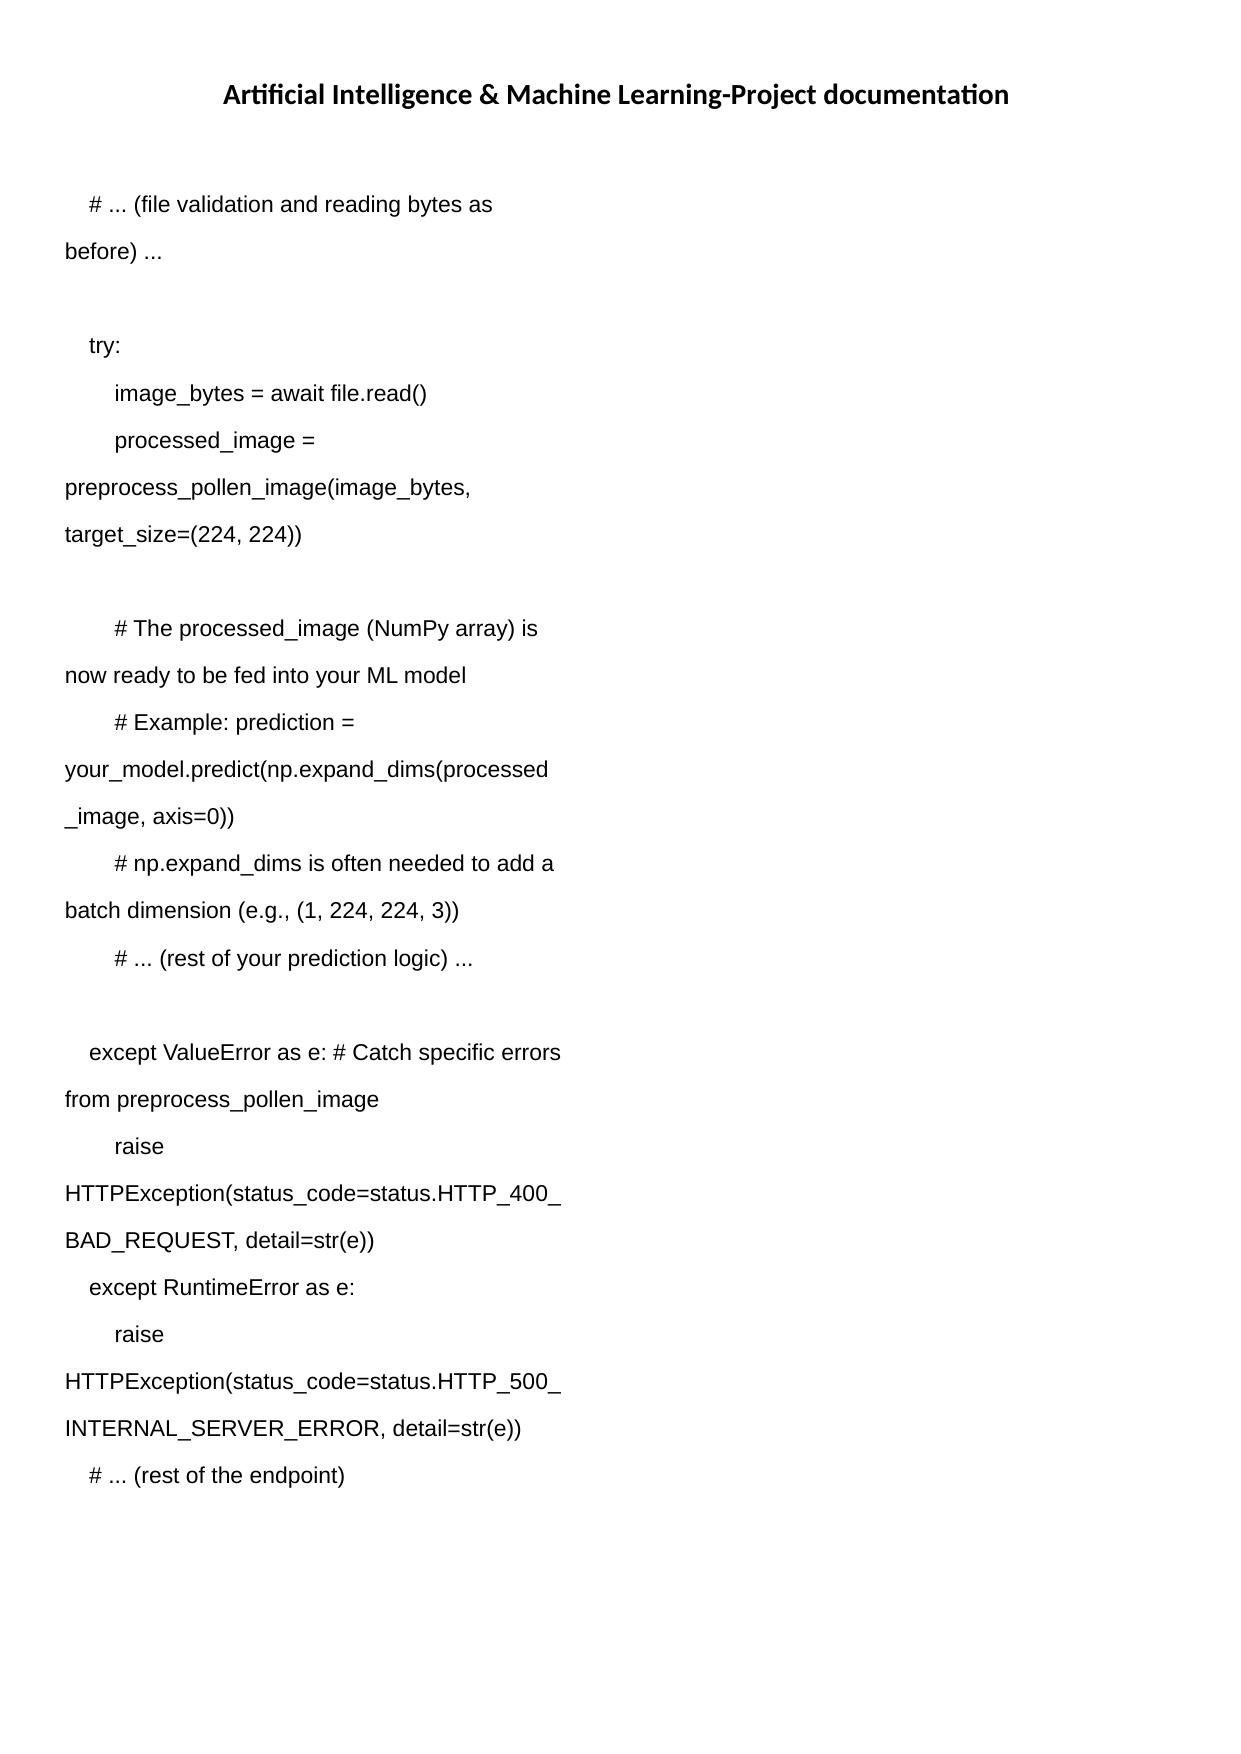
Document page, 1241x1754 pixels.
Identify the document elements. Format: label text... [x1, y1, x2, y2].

text processed_image = preprocess_pollen_image(image_bytes, target_size=(224, 224)) [63, 427, 561, 547]
text try: [63, 332, 561, 359]
text except RuntimeError as e: [63, 1274, 561, 1301]
text except ValueError as e: # Catch specific errors from preprocess_pollen_image [63, 1039, 561, 1112]
text # ... (rest of the endpoint) [63, 1462, 561, 1489]
text # ... (rest of your prediction logic) ... [63, 944, 561, 971]
text raise HTTPException(status_code=status.HTTP_500_INTERNAL_SERVER_ERROR, detail=str(e)) [63, 1321, 561, 1442]
text # The processed_image (NumPy array) is now ready to be fed into your ML model [63, 615, 561, 688]
text image_bytes = await file.read() [63, 379, 561, 406]
text # Example: prediction = your_model.predict(np.expand_dims(processed_image, axis=0)) [63, 709, 561, 830]
text raise HTTPException(status_code=status.HTTP_400_BAD_REQUEST, detail=str(e)) [63, 1133, 561, 1253]
text # ... (file validation and reading bytes as before) ... [63, 191, 561, 265]
text # np.expand_dims is often needed to add a batch dimension (e.g., (1, 224, 224, 3)) [63, 850, 561, 924]
